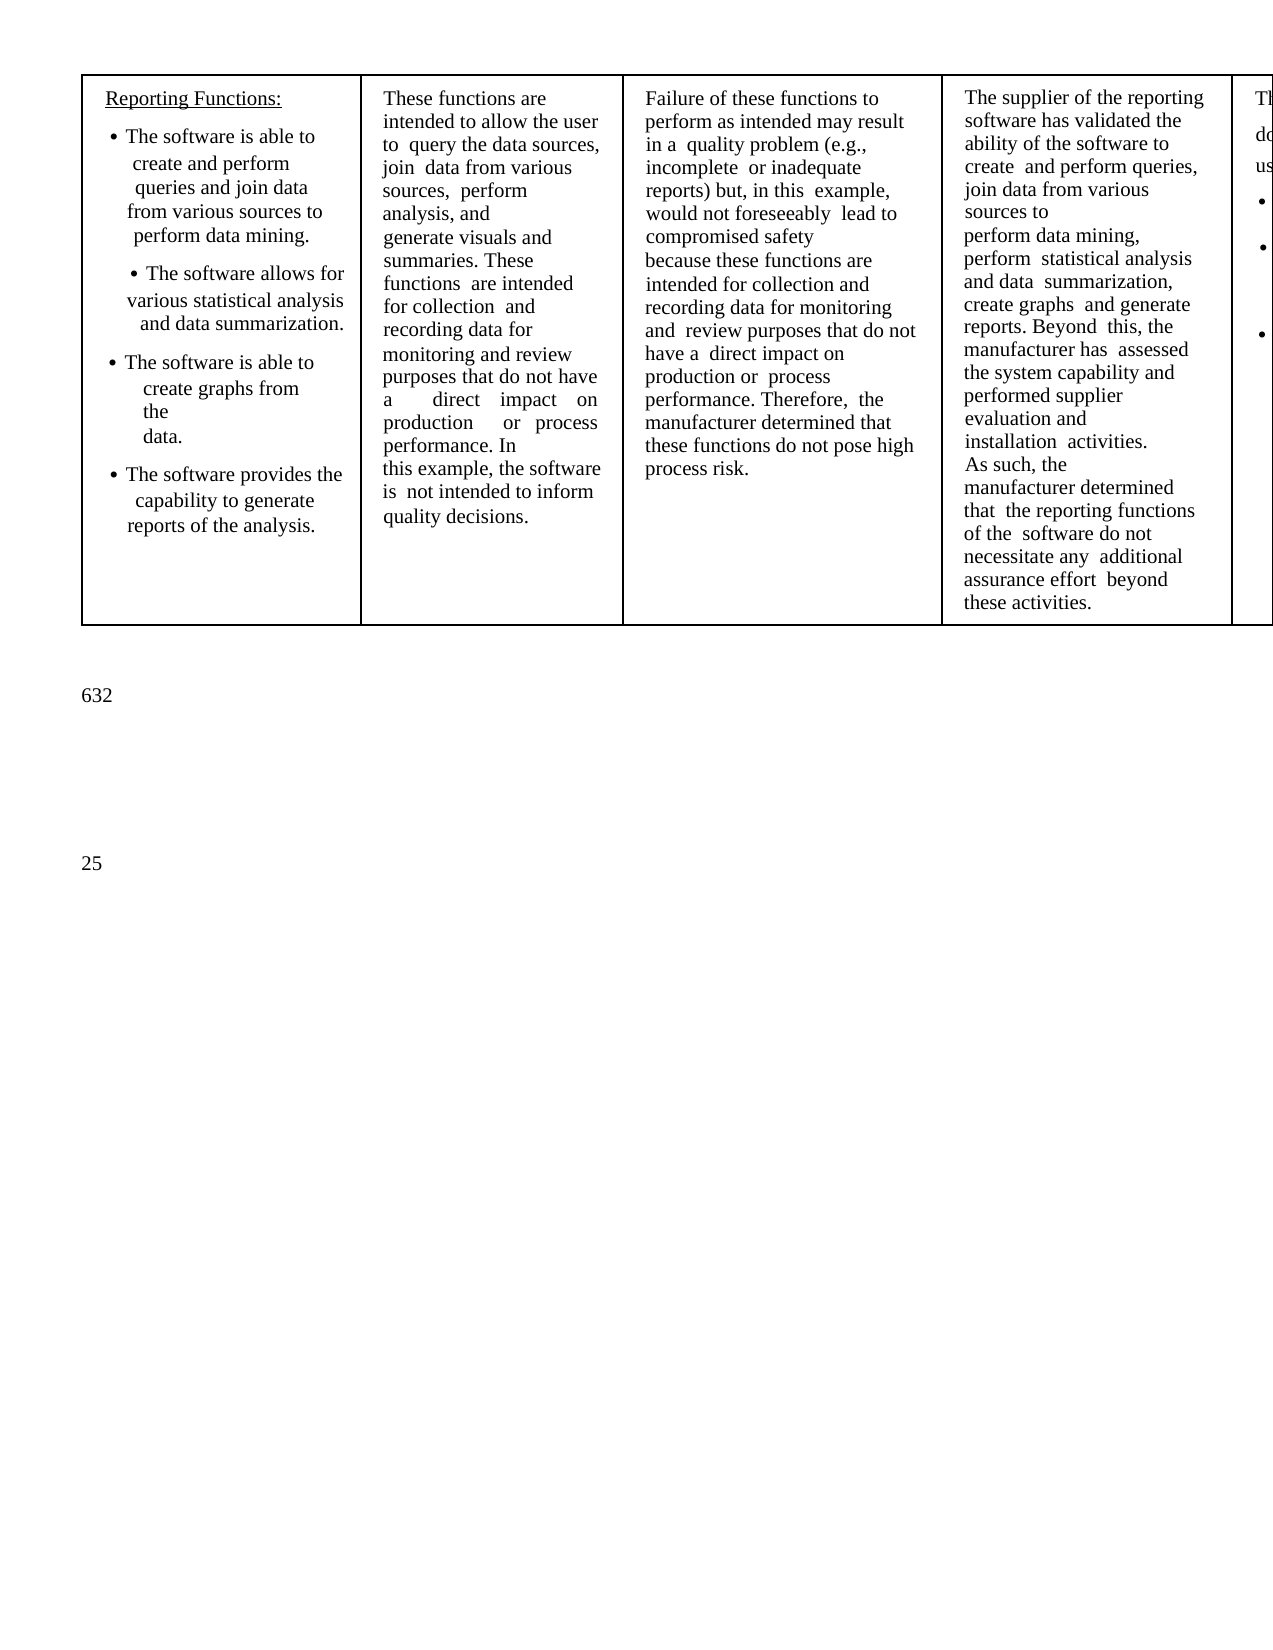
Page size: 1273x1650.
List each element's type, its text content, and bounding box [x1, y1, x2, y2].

table_cell Failure of these functions to perform as intended may result in a quality problem (e.g., incomplete or inadequate reports) but, in this example, would not foreseeably lead to compromised safety because these functions are intended for collection and recording data for monitoring and review purposes that do not have a direct impact on production or process performance. Therefore, the manufacturer determined that these functions do not pose high process risk. [624, 76, 941, 624]
table_cell The supplier of the reporting software has validated the ability of the software to create and perform queries, join data from various sources to perform data mining, perform statistical analysis and data summarization, create graphs and generate reports. Beyond this, the manufacturer has assessed the system capability and performed supplier evaluation and installation activities. As such, the manufacturer determined that the reporting functions of the software do not necessitate any additional assurance effort beyond these activities. [943, 76, 1231, 624]
table_cell Reporting Functions: ∙ The software is able to create and perform queries and join data from various sources to perform data mining. ∙ The software allows for various statistical analysis and data summarization. ∙ The software is able to create graphs from the data. ∙ The software provides the capability to generate reports of the analysis. [83, 76, 360, 624]
table_cell These functions are intended to allow the user to query the data sources, join data from various sources, perform analysis, and generate visuals and summaries. These functions are intended for collection and recording data for monitoring and review purposes that do not have a direct impact on production or process performance. In this example, the software is not intended to inform quality decisions. [362, 76, 622, 624]
text 632 [81, 687, 1263, 707]
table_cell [1233, 76, 1272, 624]
text 25 [81, 855, 1263, 874]
